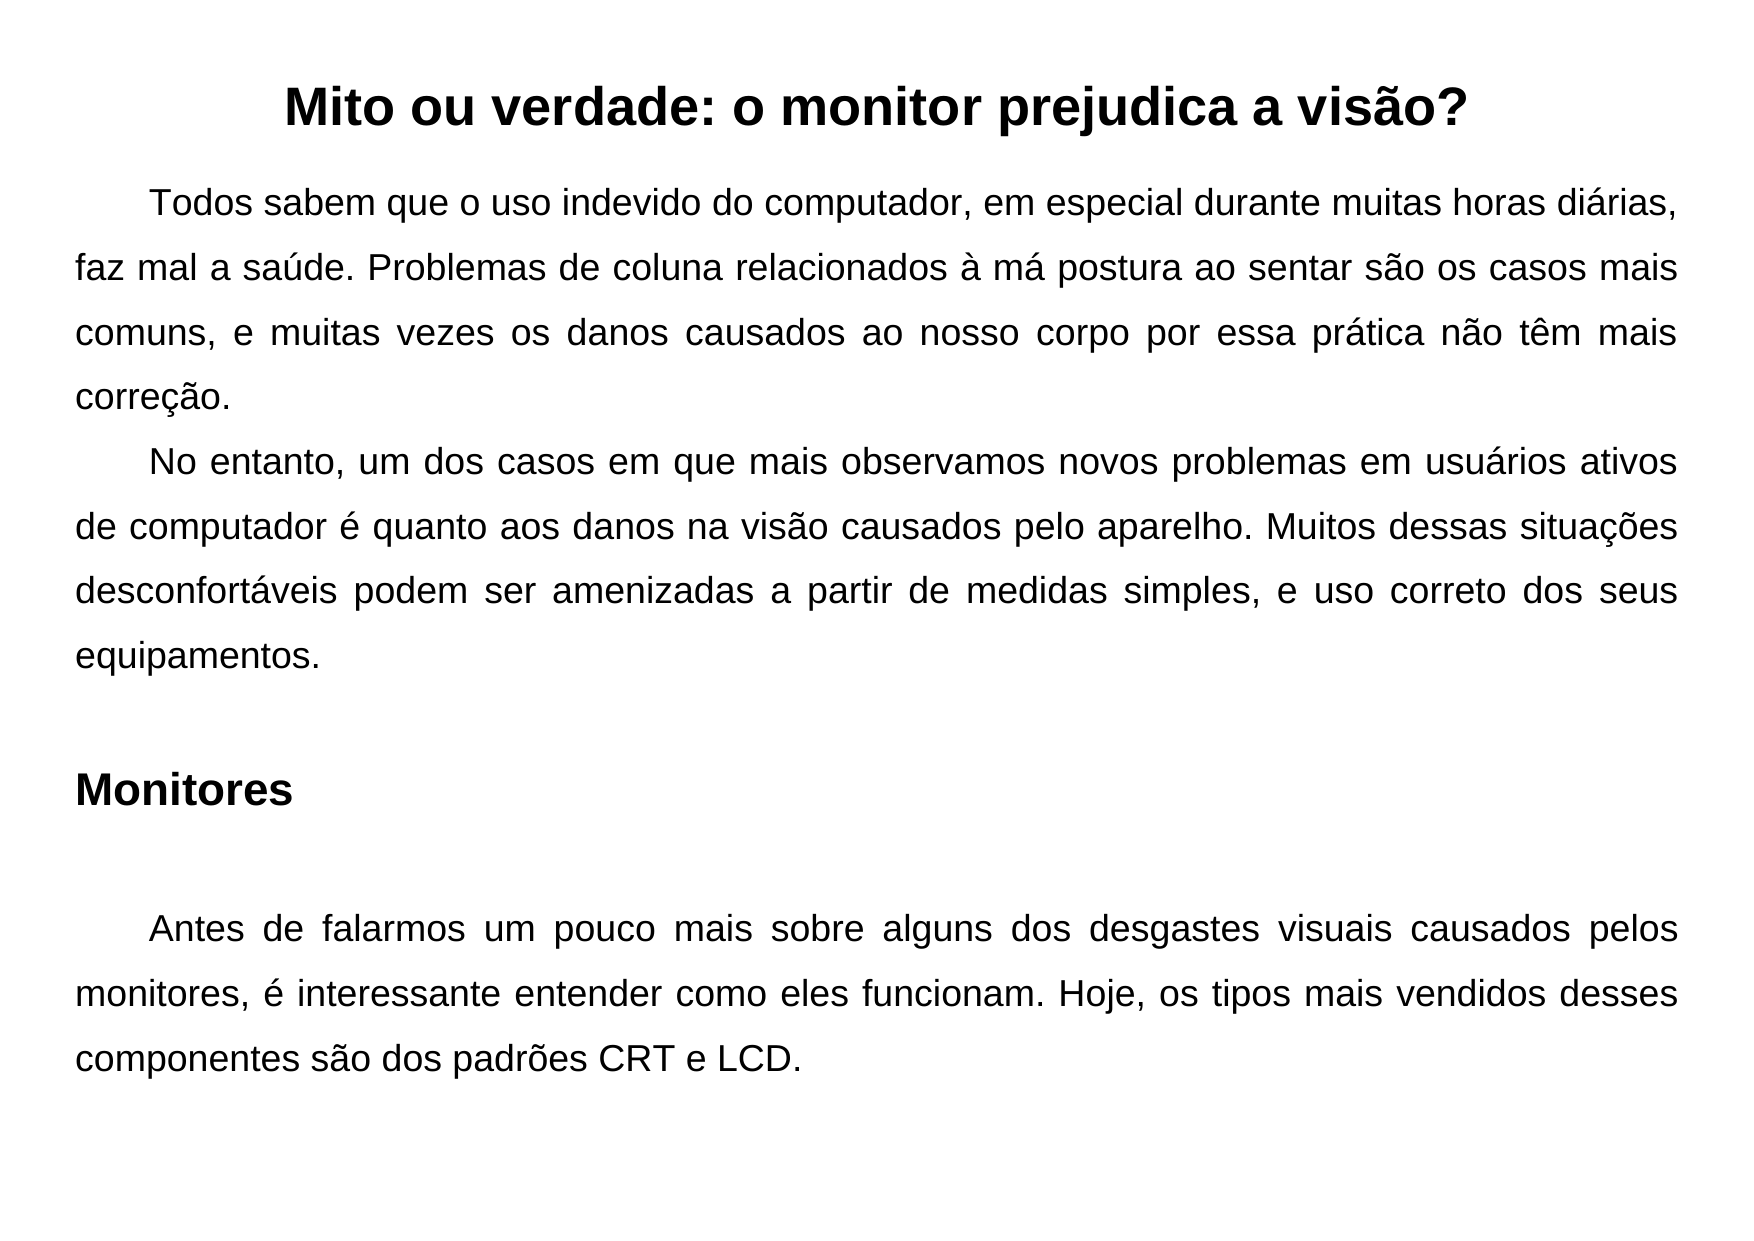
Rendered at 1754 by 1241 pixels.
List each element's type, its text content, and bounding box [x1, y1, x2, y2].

text Antes de falarmos um pouco mais sobre alguns dos desgastes visuais causados pelos monitores, é interessante entender como eles funcionam. Hoje, os tipos mais vendidos desses componentes são dos padrões CRT e LCD. [75, 906, 1679, 1079]
text Mito ou verdade: o monitor prejudica a visão? [75, 75, 1679, 137]
text No entanto, um dos casos em que mais observamos novos problemas em usuários ativos de computador é quanto aos danos na visão causados pelo aparelho. Muitos dessas situações desconfortáveis podem ser amenizadas a partir de medidas simples, e uso correto dos seus equipamentos. [75, 439, 1679, 676]
text Monitores [75, 763, 1679, 815]
text Todos sabem que o uso indevido do computador, em especial durante muitas horas diárias, faz mal a saúde. Problemas de coluna relacionados à má postura ao sentar são os casos mais comuns, e muitas vezes os danos causados ao nosso corpo por essa prática não têm mais correção. [75, 180, 1679, 418]
